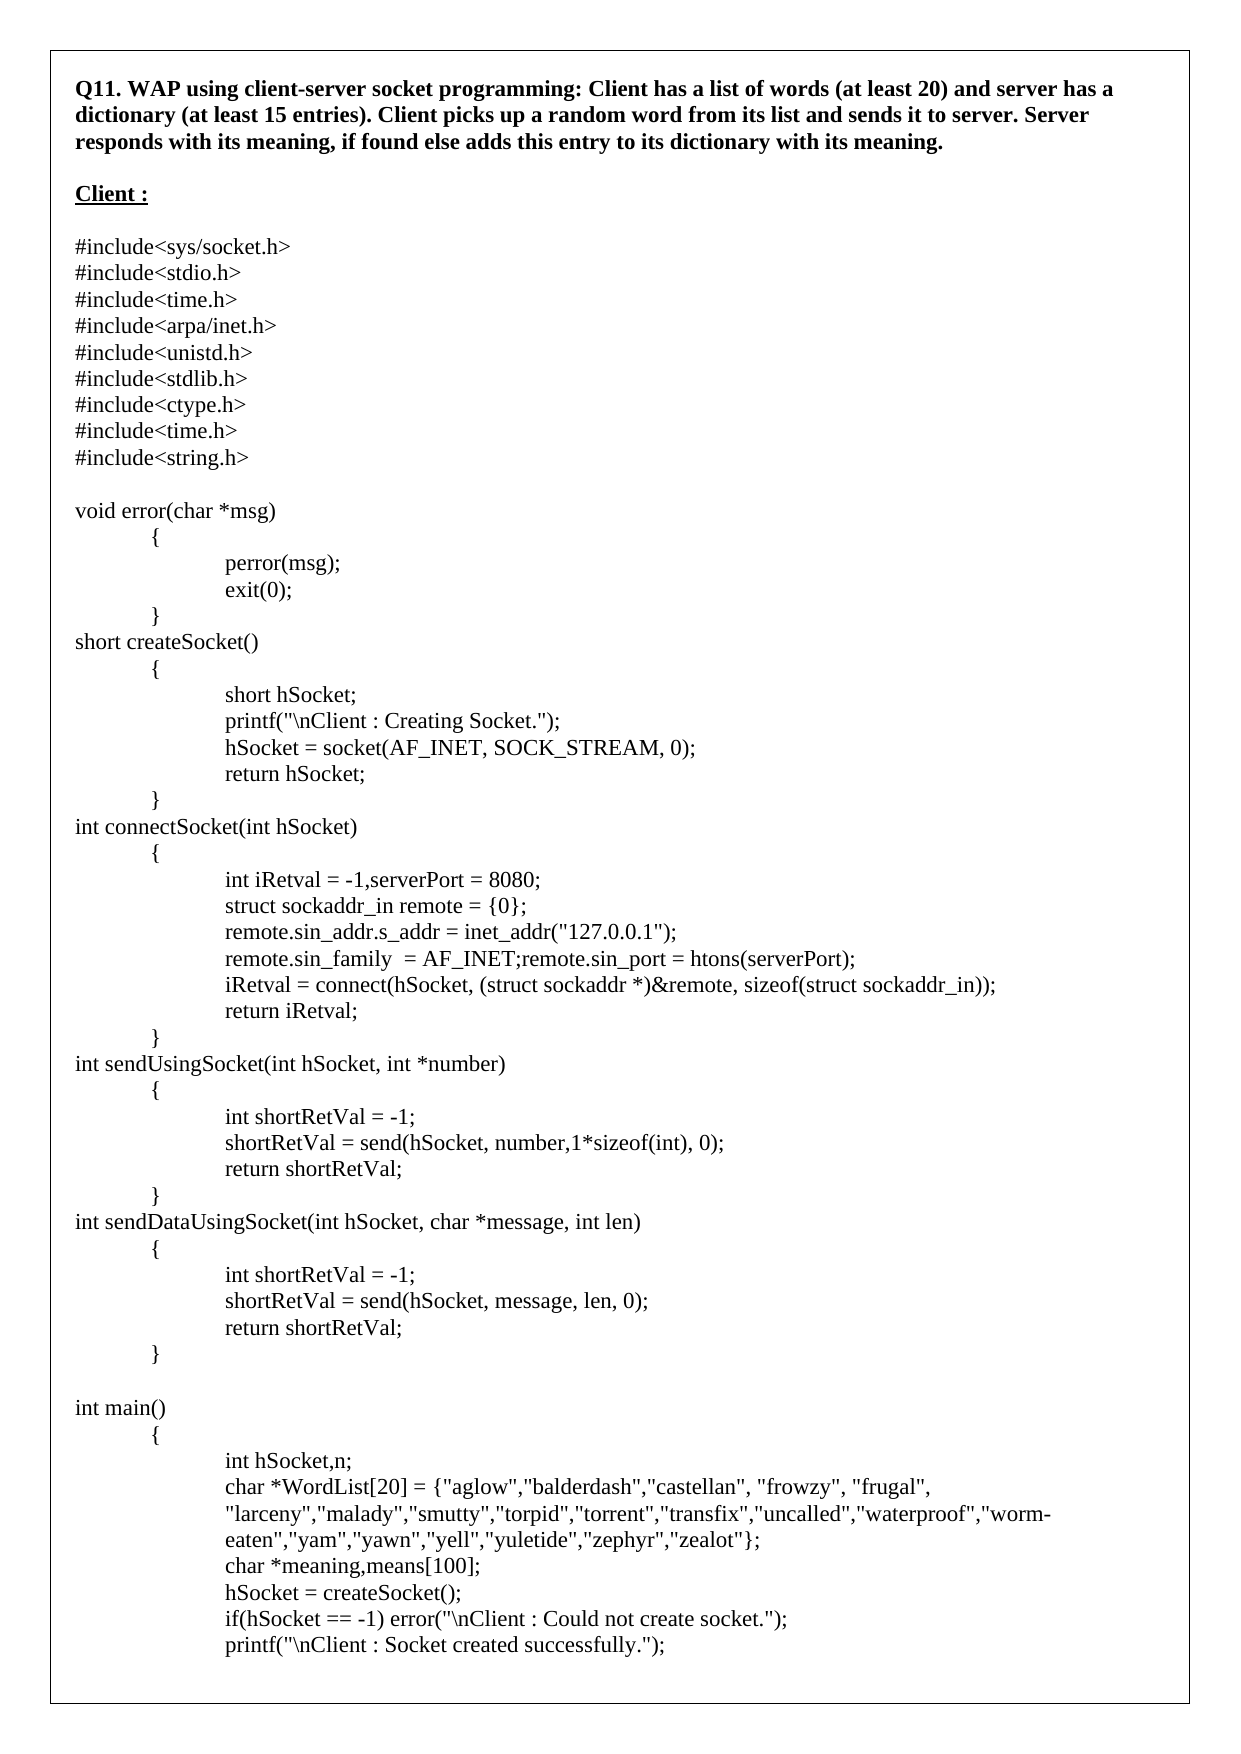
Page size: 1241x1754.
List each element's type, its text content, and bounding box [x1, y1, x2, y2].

text hSocket = socket(AF_INET, SOCK_STREAM, 0); [75, 734, 1165, 760]
text #include<string.h> [75, 444, 1165, 470]
text int shortRetVal = -1; [75, 1261, 1165, 1287]
text #include<time.h> [75, 418, 1165, 444]
text perror(msg); [75, 549, 1165, 576]
text #include<time.h> [75, 286, 1165, 312]
text printf("\nClient : Creating Socket."); [75, 707, 1165, 734]
text int sendUsingSocket(int hSocket, int *number) [75, 1050, 1165, 1076]
text } [75, 787, 1165, 813]
text } [75, 1024, 1165, 1050]
text char *WordList[20] = {"aglow","balderdash","castellan", "frowzy", "frugal", [75, 1473, 1165, 1500]
text #include<stdlib.h> [75, 365, 1165, 391]
text shortRetVal = send(hSocket, message, len, 0); [75, 1287, 1165, 1314]
text #include<unistd.h> [75, 338, 1165, 365]
text return iRetval; [75, 997, 1165, 1024]
text #include<ctype.h> [75, 391, 1165, 418]
text { [75, 1234, 1165, 1261]
text int shortRetVal = -1; [75, 1103, 1165, 1129]
text return shortRetVal; [75, 1314, 1165, 1340]
text if(hSocket == -1) error("\nClient : Could not create socket."); [75, 1605, 1165, 1632]
text void error(char *msg) [75, 497, 1165, 523]
text return hSocket; [75, 760, 1165, 787]
text int iRetval = -1,serverPort = 8080; [75, 866, 1165, 892]
text Client : [75, 180, 1165, 207]
text short createSocket() [75, 628, 1165, 655]
text int hSocket,n; [75, 1447, 1165, 1473]
text } [75, 1182, 1165, 1208]
text char *meaning,means[100]; [75, 1552, 1165, 1579]
text } [75, 1340, 1165, 1366]
text eaten","yam","yawn","yell","yuletide","zephyr","zealot"}; [75, 1526, 1165, 1552]
text #include<stdio.h> [75, 259, 1165, 286]
text return shortRetVal; [75, 1156, 1165, 1182]
text } [75, 602, 1165, 628]
text { [75, 655, 1165, 681]
text struct sockaddr_in remote = {0}; [75, 892, 1165, 918]
text short hSocket; [75, 681, 1165, 707]
text shortRetVal = send(hSocket, number,1*sizeof(int), 0); [75, 1129, 1165, 1156]
text { [75, 839, 1165, 866]
text int connectSocket(int hSocket) [75, 813, 1165, 839]
text Q11. WAP using client-server socket programming: Client has a list of words (at least 20) and server has a dictionary (at least 15 entries). Client picks up a random word from its list and sends it to server. Server responds with its meaning, if found else adds this entry to its dictionary with its meaning. [75, 75, 1165, 154]
text #include<sys/socket.h> [75, 233, 1165, 259]
text remote.sin_family = AF_INET;remote.sin_port = htons(serverPort); [75, 945, 1165, 971]
text "larceny","malady","smutty","torpid","torrent","transfix","uncalled","waterproof","worm- [75, 1500, 1165, 1526]
text int sendDataUsingSocket(int hSocket, char *message, int len) [75, 1208, 1165, 1234]
text { [75, 1076, 1165, 1103]
text exit(0); [75, 576, 1165, 602]
text remote.sin_addr.s_addr = inet_addr("127.0.0.1"); [75, 918, 1165, 945]
text #include<arpa/inet.h> [75, 312, 1165, 338]
text { [75, 1421, 1165, 1447]
text int main() [75, 1394, 1165, 1421]
text { [75, 523, 1165, 549]
text hSocket = createSocket(); [75, 1579, 1165, 1605]
text iRetval = connect(hSocket, (struct sockaddr *)&remote, sizeof(struct sockaddr_in)); [75, 971, 1165, 997]
text printf("\nClient : Socket created successfully."); [75, 1632, 1165, 1658]
